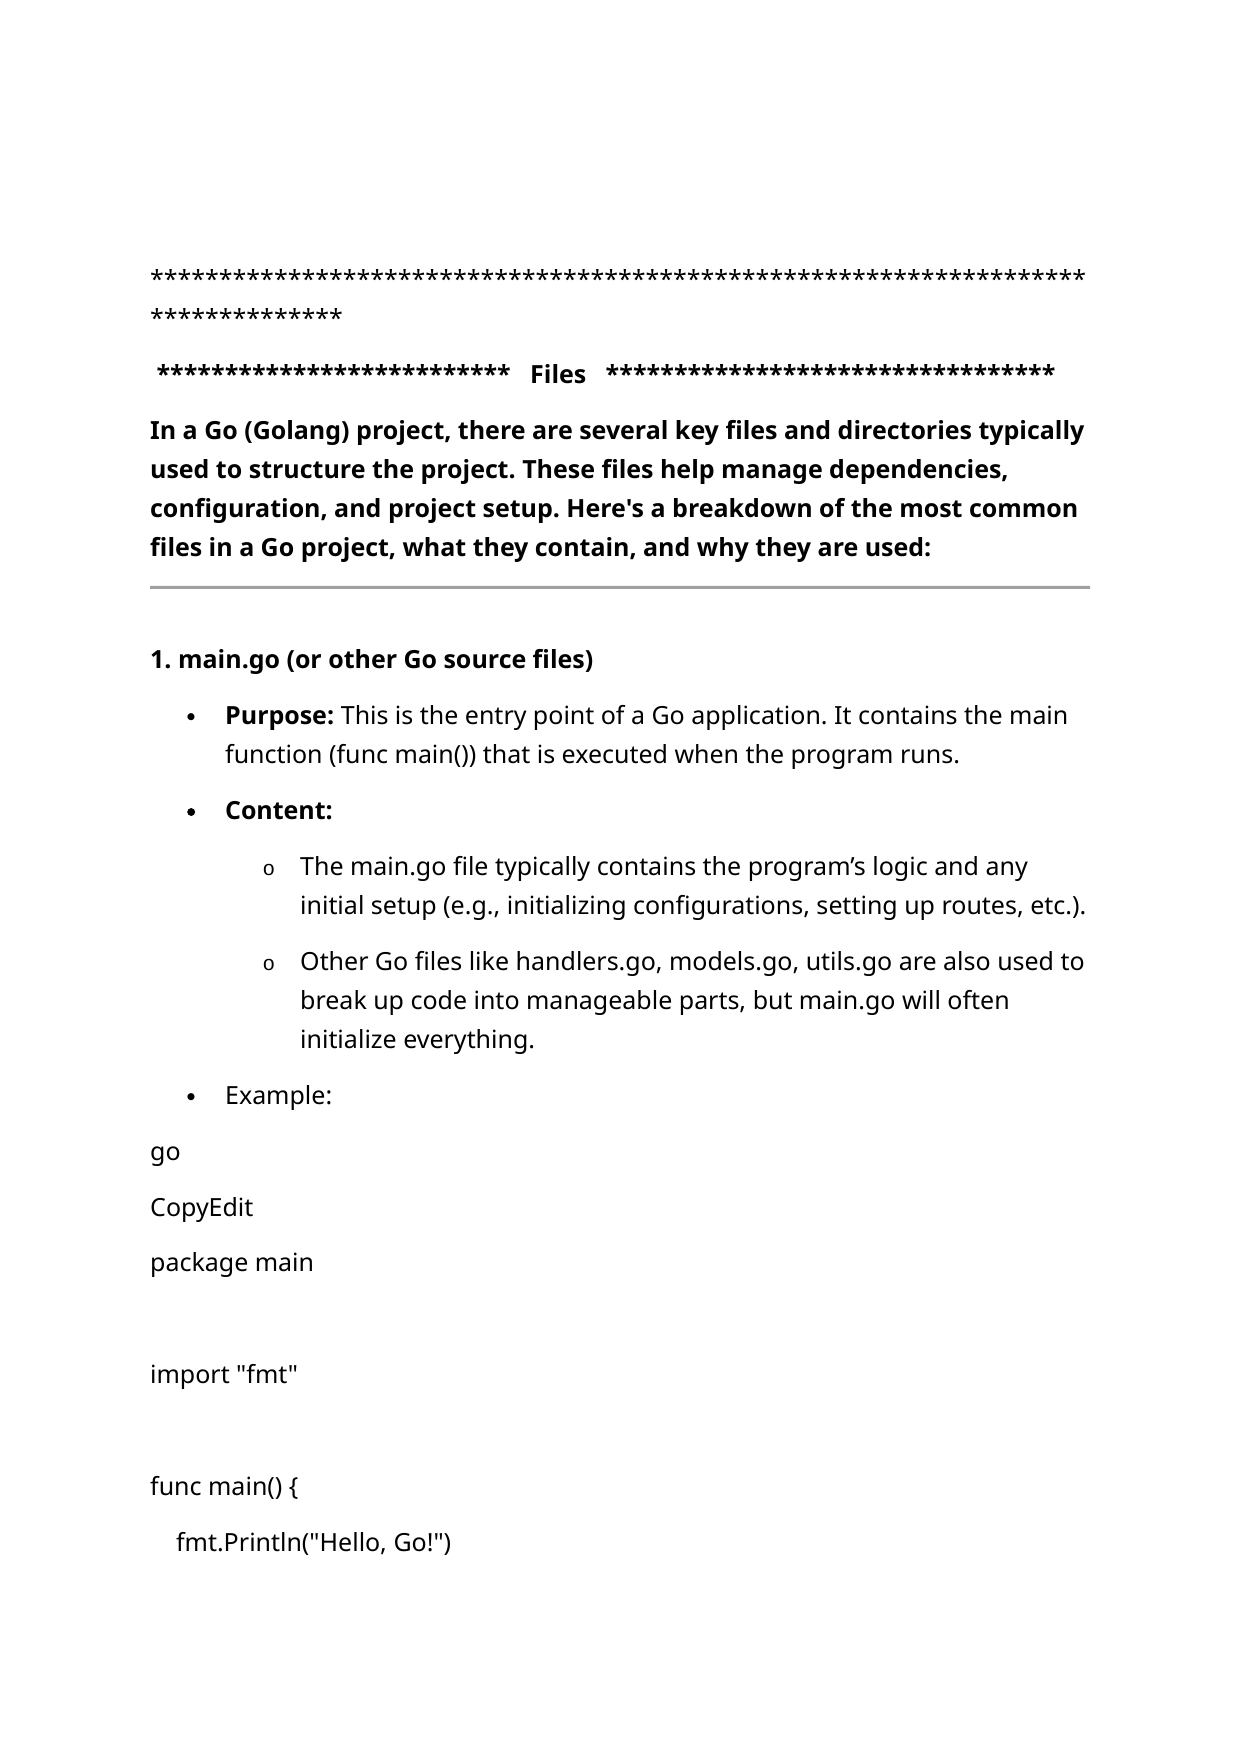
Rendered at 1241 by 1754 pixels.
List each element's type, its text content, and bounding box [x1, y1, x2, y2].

text 1. main.go (or other Go source files) [150, 642, 1090, 676]
list Content: [187, 792, 1090, 827]
text package main [150, 1245, 1090, 1279]
list Purpose: This is the entry point of a Go application. It contains the main function (func main()) that is executed when the program runs. [187, 697, 1090, 771]
list Example: [187, 1077, 1090, 1112]
text import "fmt" [150, 1357, 1090, 1391]
text CopyEdit [150, 1189, 1090, 1223]
text fmt.Println("Hello, Go!") [150, 1524, 1090, 1558]
text ************************** Files ********************************* [150, 357, 1090, 391]
text ********************************************************************************** [150, 262, 1090, 335]
text go [150, 1133, 1090, 1167]
text func main() { [150, 1468, 1090, 1502]
text In a Go (Golang) project, there are several key files and directories typically used to structure the project. These files help manage dependencies, configuration, and project setup. Here's a breakdown of the most common files in a Go project, what they contain, and why they are used: [150, 412, 1090, 564]
list Other Go files like handlers.go, models.go, utils.go are also used to break up code into manageable parts, but main.go will often initialize everything. [262, 943, 1090, 1056]
list The main.go file typically contains the program’s logic and any initial setup (e.g., initializing configurations, setting up routes, etc.). [262, 848, 1090, 922]
